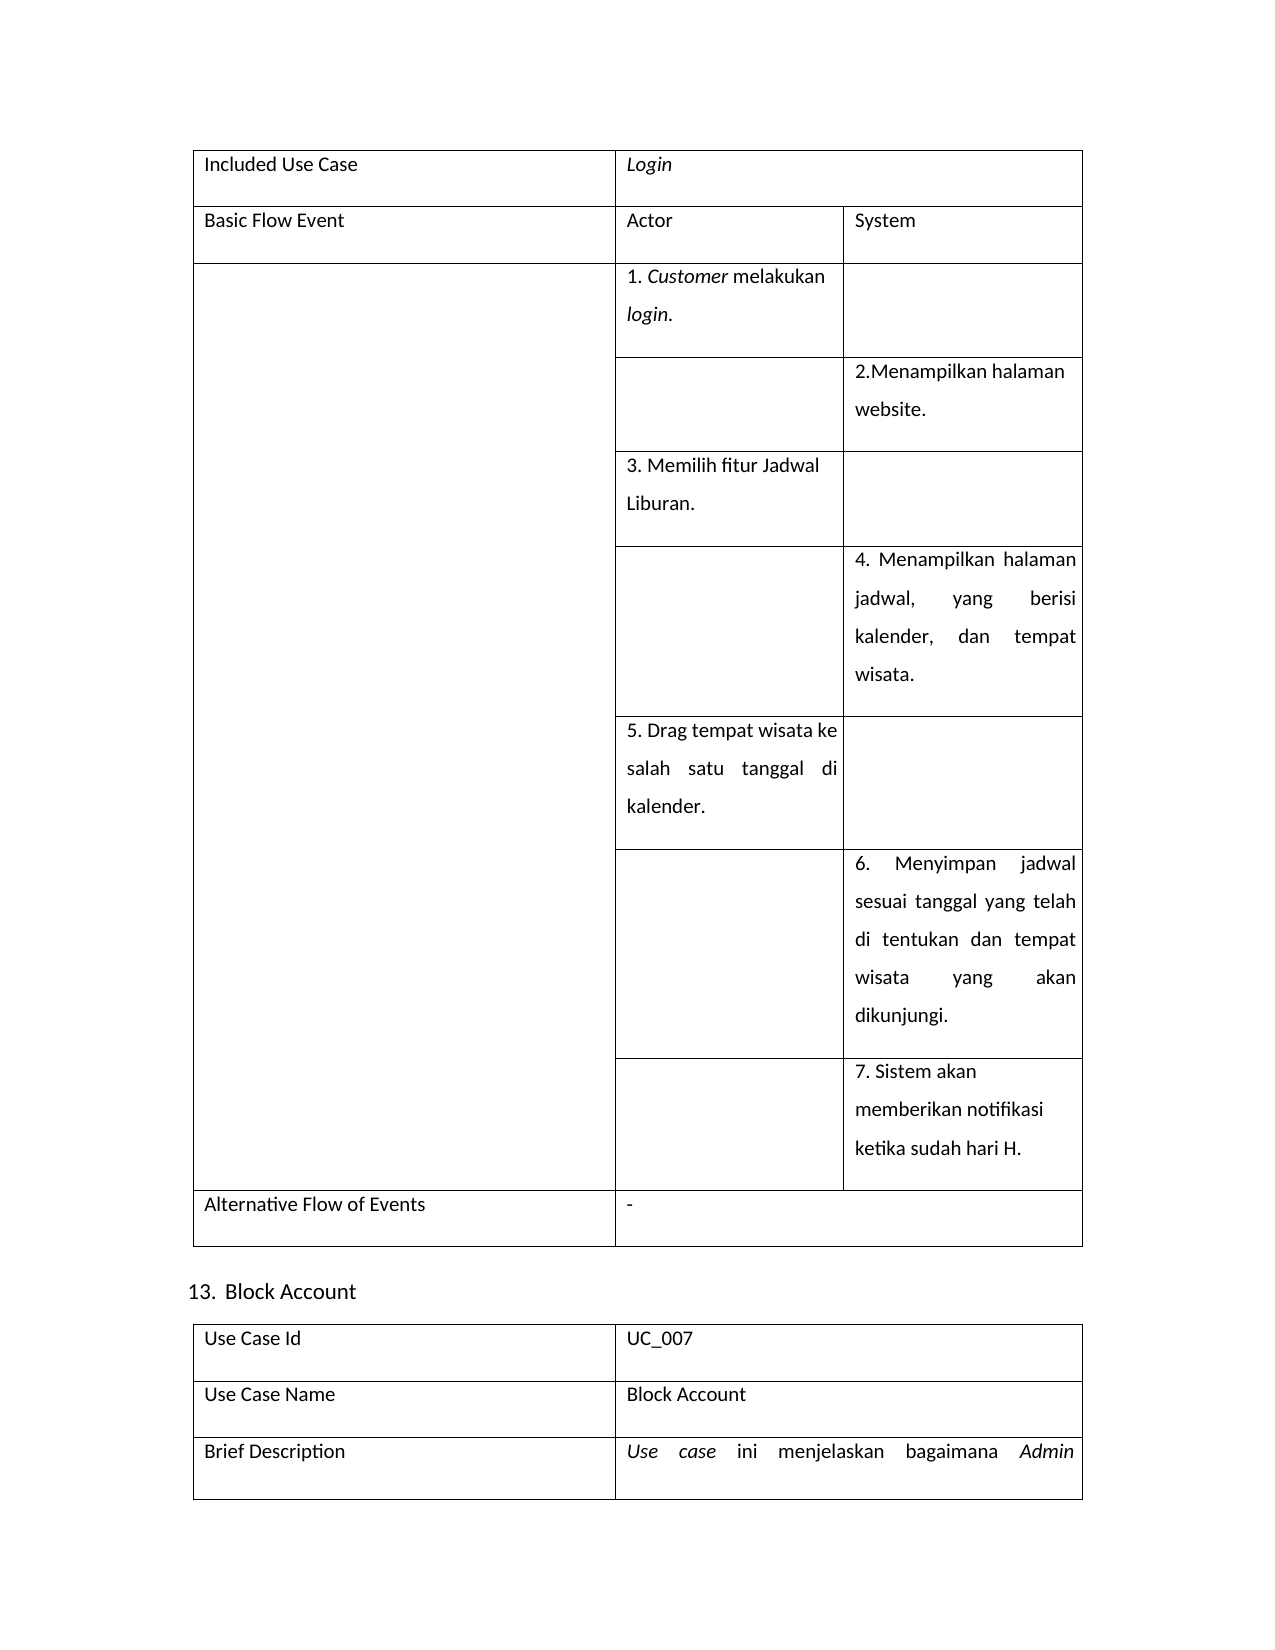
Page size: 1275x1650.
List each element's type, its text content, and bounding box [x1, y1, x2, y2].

table_cell Actor [616, 207, 843, 262]
table_cell [616, 850, 843, 1057]
table_cell Basic Flow Event [194, 207, 615, 262]
table_cell [616, 1059, 843, 1190]
table_cell 4. Menampilkan halaman jadwal, yang berisi kalender, dan tempat wisata. [844, 547, 1082, 716]
table_cell Included Use Case [194, 151, 615, 206]
table_cell Alternative Flow of Events [194, 1191, 615, 1246]
table_cell [844, 452, 1082, 546]
list Block Account [187, 1277, 1125, 1306]
table_header UC_007 [616, 1325, 1082, 1381]
table_cell Use Case Name [194, 1382, 615, 1437]
table_cell Brief Description [194, 1438, 615, 1499]
table_header Use Case Id [194, 1325, 615, 1381]
table_cell [844, 264, 1082, 357]
table_cell 6. Menyimpan jadwal sesuai tanggal yang telah di tentukan dan tempat wisata yang akan dikunjungi. [844, 850, 1082, 1057]
table_cell [844, 717, 1082, 849]
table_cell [616, 1438, 1082, 1499]
table_cell 7. Sistem akan memberikan notifikasi ketika sudah hari H. [844, 1059, 1082, 1190]
table_cell Block Account [616, 1382, 1082, 1437]
table_cell - [616, 1191, 1082, 1246]
table_cell 1. Customer melakukan login. [616, 264, 843, 357]
table_cell 3. Memilih fitur Jadwal Liburan. [616, 452, 843, 546]
table_cell System [844, 207, 1082, 262]
table_cell Login [616, 151, 1082, 206]
table_cell [616, 547, 843, 716]
table_cell 2.Menampilkan halaman website. [844, 358, 1082, 451]
table_cell [194, 264, 615, 1190]
table_cell 5. Drag tempat wisata ke salah satu tanggal di kalender. [616, 717, 843, 849]
table_cell [616, 358, 843, 451]
